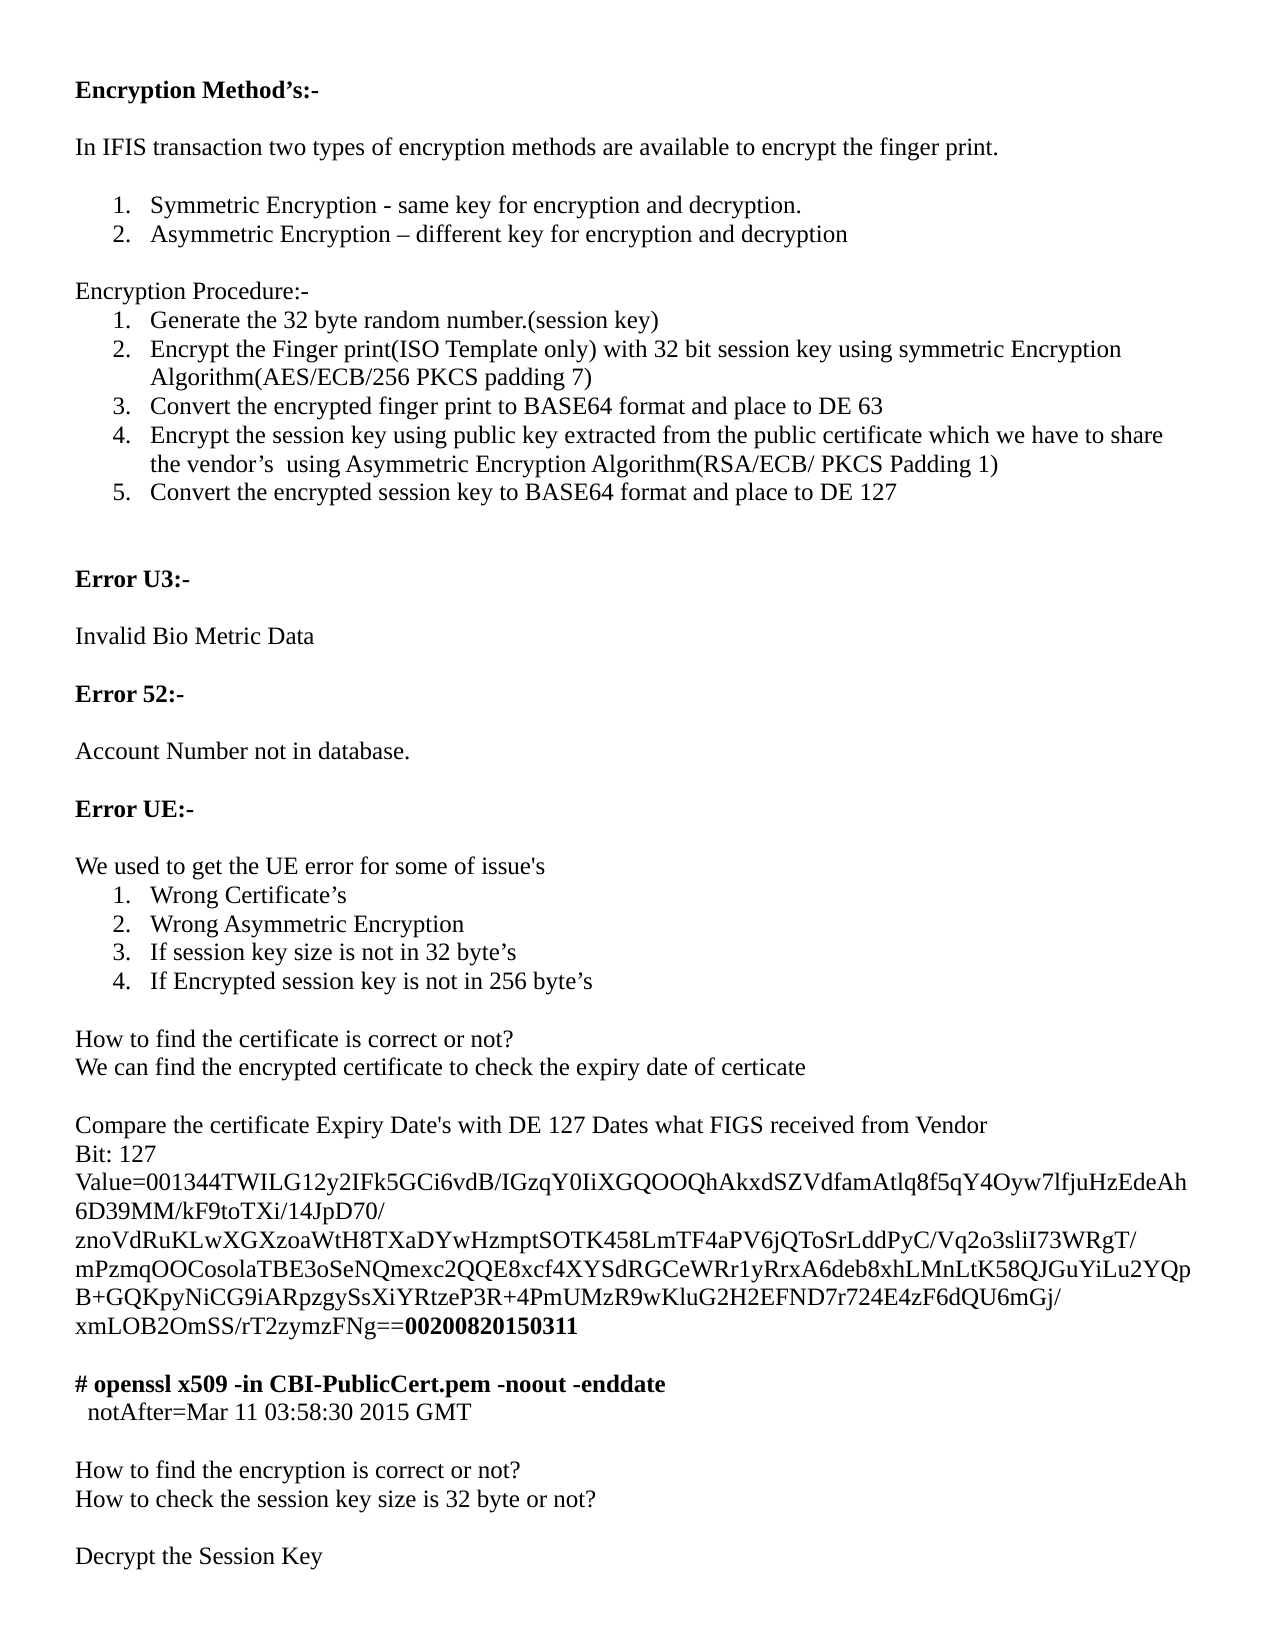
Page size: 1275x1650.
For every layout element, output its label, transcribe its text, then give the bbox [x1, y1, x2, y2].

text Encryption Method’s:- [75, 75, 1200, 104]
list Asymmetric Encryption – different key for encryption and decryption [112, 219, 1200, 247]
list Wrong Asymmetric Encryption [112, 909, 1200, 937]
text How to find the certificate is correct or not? [75, 1024, 1200, 1052]
text Encryption Procedure:- [75, 276, 1200, 305]
text In IFIS transaction two types of encryption methods are available to encrypt the finger print. [75, 132, 1200, 161]
text Invalid Bio Metric Data [75, 621, 1200, 650]
list Encrypt the session key using public key extracted from the public certificate which we have to share the vendor’s using Asymmetric Encryption Algorithm(RSA/ECB/ PKCS Padding 1) [112, 420, 1200, 477]
list Convert the encrypted finger print to BASE64 format and place to DE 63 [112, 391, 1200, 420]
text Error 52:- [75, 679, 1200, 707]
text Account Number not in database. [75, 736, 1200, 765]
text notAfter=Mar 11 03:58:30 2015 GMT [75, 1397, 1200, 1426]
text Compare the certificate Expiry Date's with DE 127 Dates what FIGS received from Vendor [75, 1110, 1200, 1139]
text # openssl x509 -in CBI-PublicCert.pem -noout -enddate [75, 1369, 1200, 1397]
text How to find the encryption is correct or not? [75, 1455, 1200, 1484]
text Bit: 127 Value=001344TWILG12y2IFk5GCi6vdB/IGzqY0IiXGQOOQhAkxdSZVdfamAtlq8f5qY4Oyw7lfjuHzEdeAh6D39MM/kF9toTXi/14JpD70/znoVdRuKLwXGXzoaWtH8TXaDYwHzmptSOTK458LmTF4aPV6jQToSrLddPyC/Vq2o3sliI73WRgT/mPzmqOOCosolaTBE3oSeNQmexc2QQE8xcf4XYSdRGCeWRr1yRrxA6deb8xhLMnLtK58QJGuYiLu2YQpB+GQKpyNiCG9iARpzgySsXiYRtzeP3R+4PmUMzR9wKluG2H2EFND7r724E4zF6dQU6mGj/xmLOB2OmSS/rT2zymzFNg==00200820150311 [75, 1139, 1200, 1340]
list Symmetric Encryption - same key for encryption and decryption. [112, 190, 1200, 219]
list If Encrypted session key is not in 256 byte’s [112, 966, 1200, 995]
text We can find the encrypted certificate to check the expiry date of certicate [75, 1052, 1200, 1081]
list Convert the encrypted session key to BASE64 format and place to DE 127 [112, 477, 1200, 506]
text How to check the session key size is 32 byte or not? [75, 1484, 1200, 1512]
list If session key size is not in 32 byte’s [112, 937, 1200, 966]
text We used to get the UE error for some of issue's [75, 851, 1200, 880]
list Encrypt the Finger print(ISO Template only) with 32 bit session key using symmetric Encryption Algorithm(AES/ECB/256 PKCS padding 7) [112, 334, 1200, 391]
text Error UE:- [75, 794, 1200, 822]
list Generate the 32 byte random number.(session key) [112, 305, 1200, 334]
text Error U3:- [75, 564, 1200, 592]
list Wrong Certificate’s [112, 880, 1200, 909]
text Decrypt the Session Key [75, 1541, 1200, 1570]
